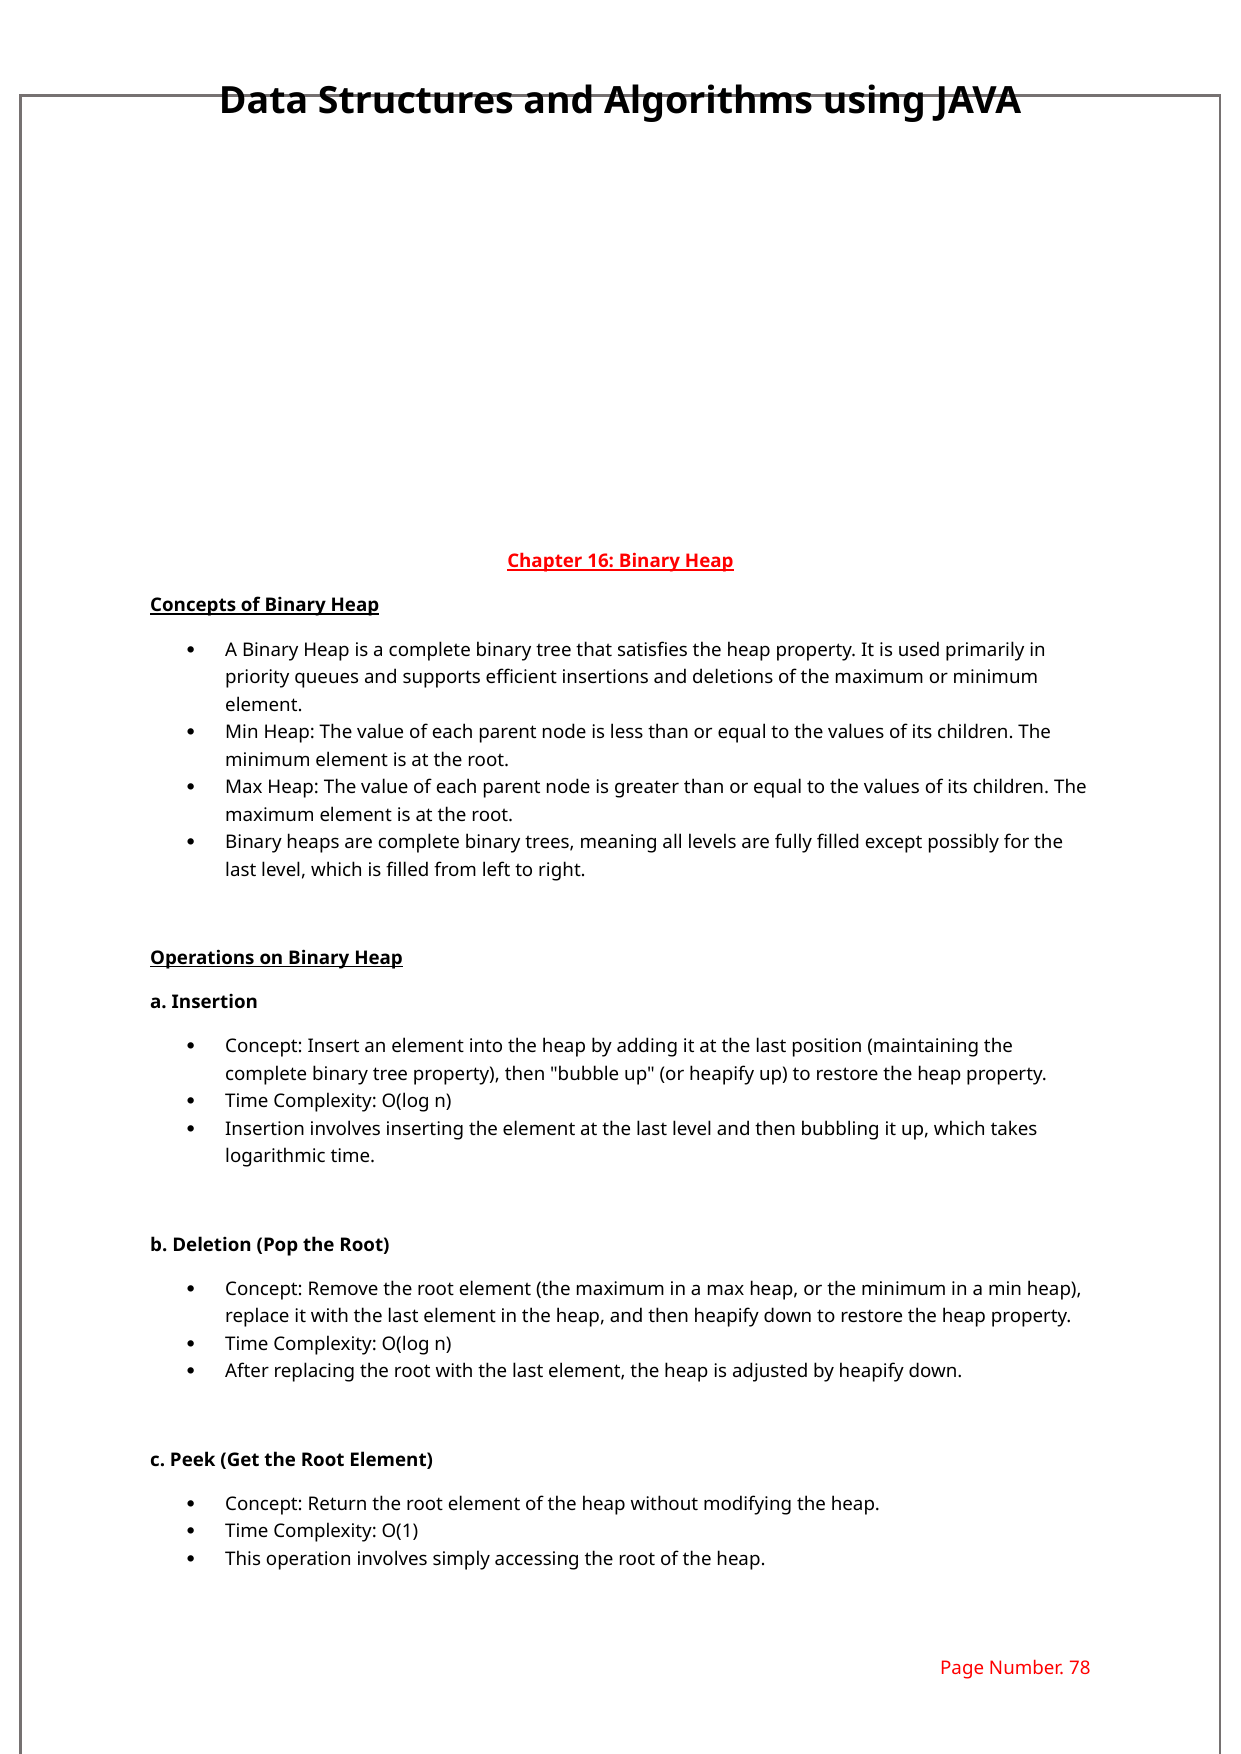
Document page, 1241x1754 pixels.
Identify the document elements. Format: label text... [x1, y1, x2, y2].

list Binary heaps are complete binary trees, meaning all levels are fully filled except possibly for the last level, which is filled from left to right. [187, 828, 1090, 881]
list Concept: Return the root element of the heap without modifying the heap. [187, 1490, 1090, 1516]
list Concept: Insert an element into the heap by adding it at the last position (maintaining the complete binary tree property), then "bubble up" (or heapify up) to restore the heap property. [187, 1032, 1090, 1086]
list Time Complexity: O(1) [187, 1517, 1090, 1543]
text Chapter 16: Binary Heap [150, 547, 1090, 573]
list Time Complexity: O(log n) [187, 1330, 1090, 1356]
list A Binary Heap is a complete binary tree that satisfies the heap property. It is used primarily in priority queues and supports efficient insertions and deletions of the maximum or minimum element. [187, 636, 1090, 716]
list Insertion involves inserting the element at the last level and then bubbling it up, which takes logarithmic time. [187, 1115, 1090, 1168]
list Max Heap: The value of each parent node is greater than or equal to the values of its children. The maximum element is at the root. [187, 773, 1090, 826]
text Concepts of Binary Heap [150, 592, 1090, 617]
list Time Complexity: O(log n) [187, 1087, 1090, 1113]
list After replacing the root with the last element, the heap is adjusted by heapify down. [187, 1357, 1090, 1383]
text a. Insertion [150, 988, 1090, 1014]
text b. Deletion (Pop the Root) [150, 1231, 1090, 1256]
text Operations on Binary Heap [150, 944, 1090, 970]
text c. Peek (Get the Root Element) [150, 1446, 1090, 1471]
list Min Heap: The value of each parent node is less than or equal to the values of its children. The minimum element is at the root. [187, 718, 1090, 771]
list Concept: Remove the root element (the maximum in a max heap, or the minimum in a min heap), replace it with the last element in the heap, and then heapify down to restore the heap property. [187, 1275, 1090, 1328]
list This operation involves simply accessing the root of the heap. [187, 1545, 1090, 1571]
